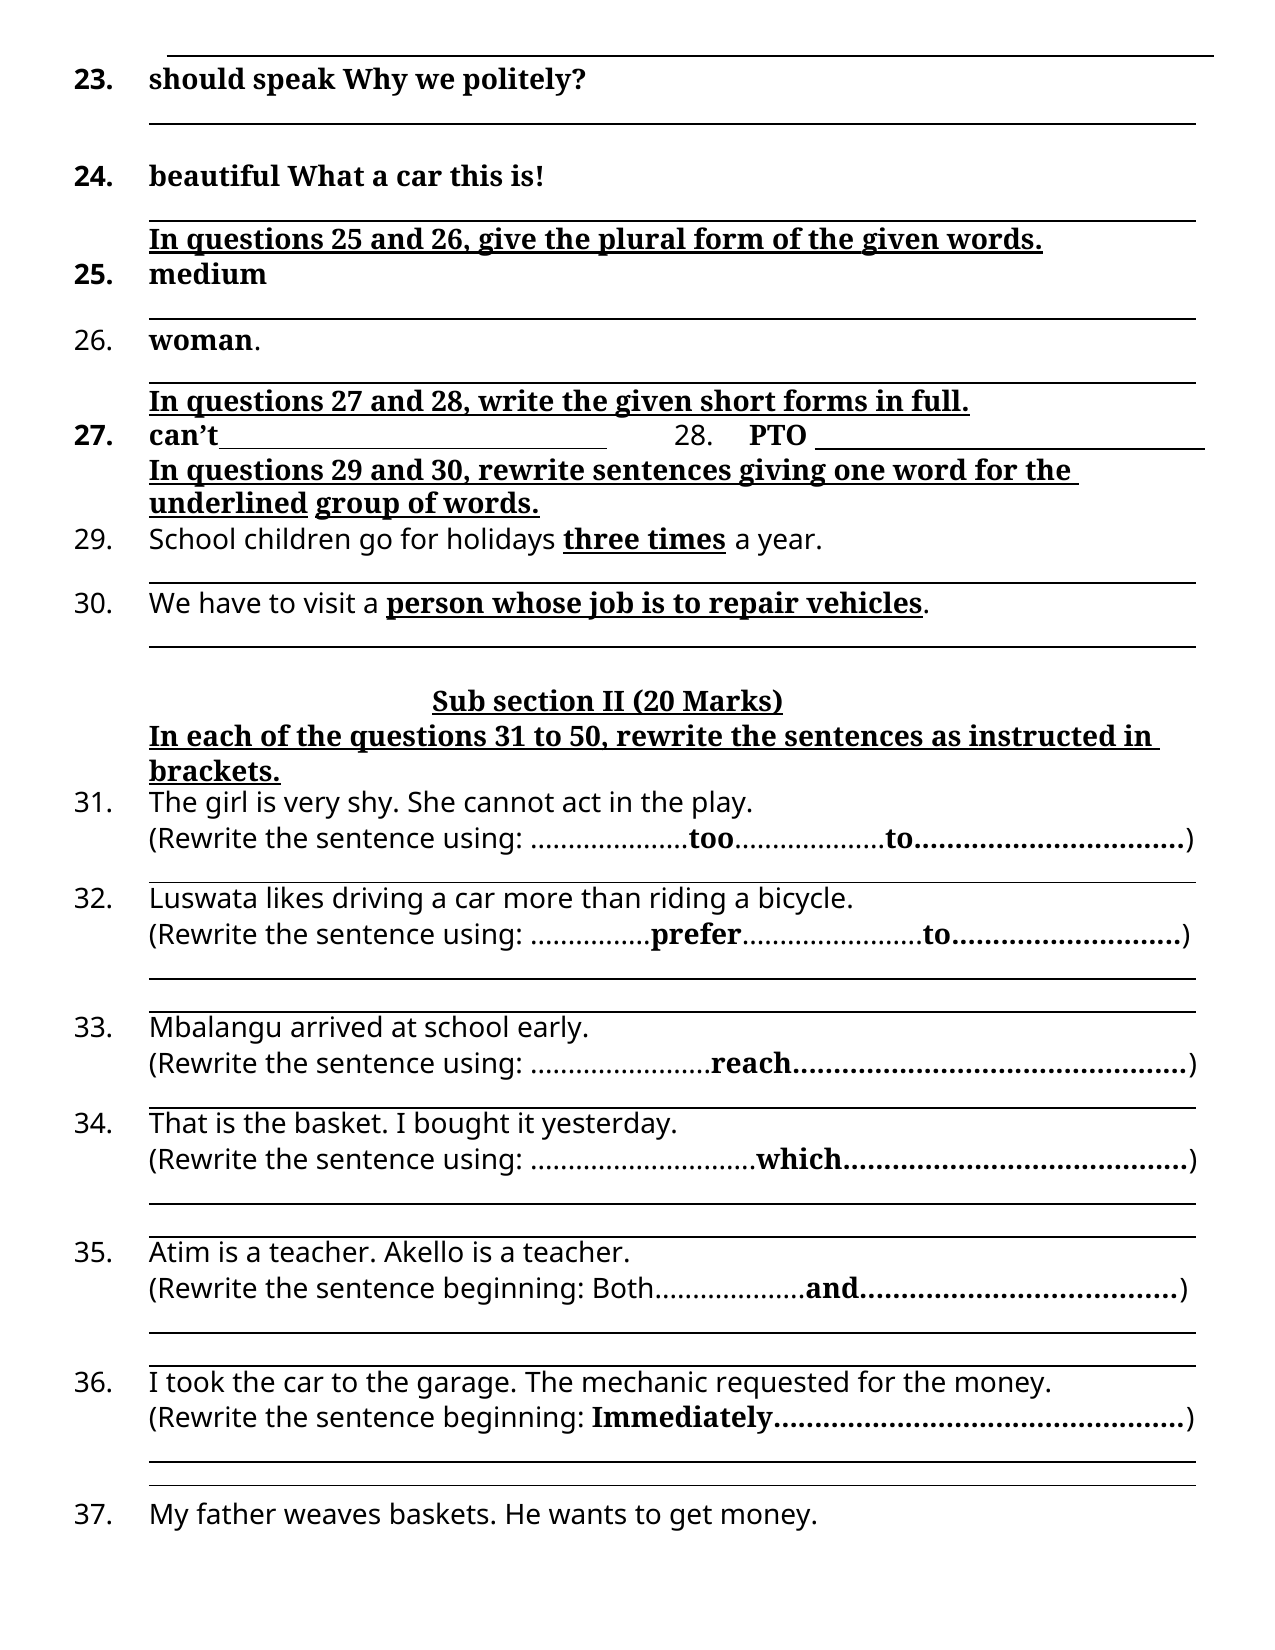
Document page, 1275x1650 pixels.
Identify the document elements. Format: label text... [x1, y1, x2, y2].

list can’t 28. PTO [73, 418, 1217, 453]
list We have to visit a person whose job is to repair vehicles. [73, 581, 1217, 622]
list beautiful What a car this is! [73, 156, 1217, 194]
list Atim is a teacher. Akello is a teacher. [73, 1233, 1217, 1269]
list The girl is very shy. She cannot act in the play. [73, 788, 1217, 818]
text (Rewrite the sentence beginning: Both....................and ) [149, 1269, 1217, 1306]
subtitle Sub section II (20 Marks) [62, 682, 1153, 718]
text In each of the questions 31 to 50, rewrite the sentences as instructed in brackets. [149, 718, 1217, 788]
subtitle woman. [73, 314, 1217, 358]
text (Rewrite the sentence using: ..............................which ) [149, 1140, 1217, 1177]
list My father weaves baskets. He wants to get money. [73, 1499, 1217, 1531]
subtitle should speak Why we politely? [73, 59, 1217, 97]
list That is the basket. I bought it yesterday. [73, 1106, 1217, 1140]
list Mbalangu arrived at school early. [73, 1008, 1217, 1044]
list I took the car to the garage. The mechanic requested for the money. [73, 1362, 1217, 1398]
text (Rewrite the sentence using: ................prefer........................to ) [149, 915, 1217, 952]
text (Rewrite the sentence beginning: Immediately ) [149, 1398, 1217, 1435]
text (Rewrite the sentence using: .....................too....................to ) [149, 818, 1217, 856]
list Luswata likes driving a car more than riding a bicycle. [73, 881, 1217, 915]
list School children go for holidays three times a year. [73, 522, 1217, 556]
subtitle In questions 25 and 26, give the plural form of the given words. [149, 216, 1217, 256]
text In questions 27 and 28, write the given short forms in full. [149, 381, 1217, 418]
list medium [73, 256, 1217, 292]
text (Rewrite the sentence using: ........................reach ) [149, 1044, 1217, 1081]
subtitle In questions 29 and 30, rewrite sentences giving one word for the underlined group of words. [149, 453, 1137, 522]
